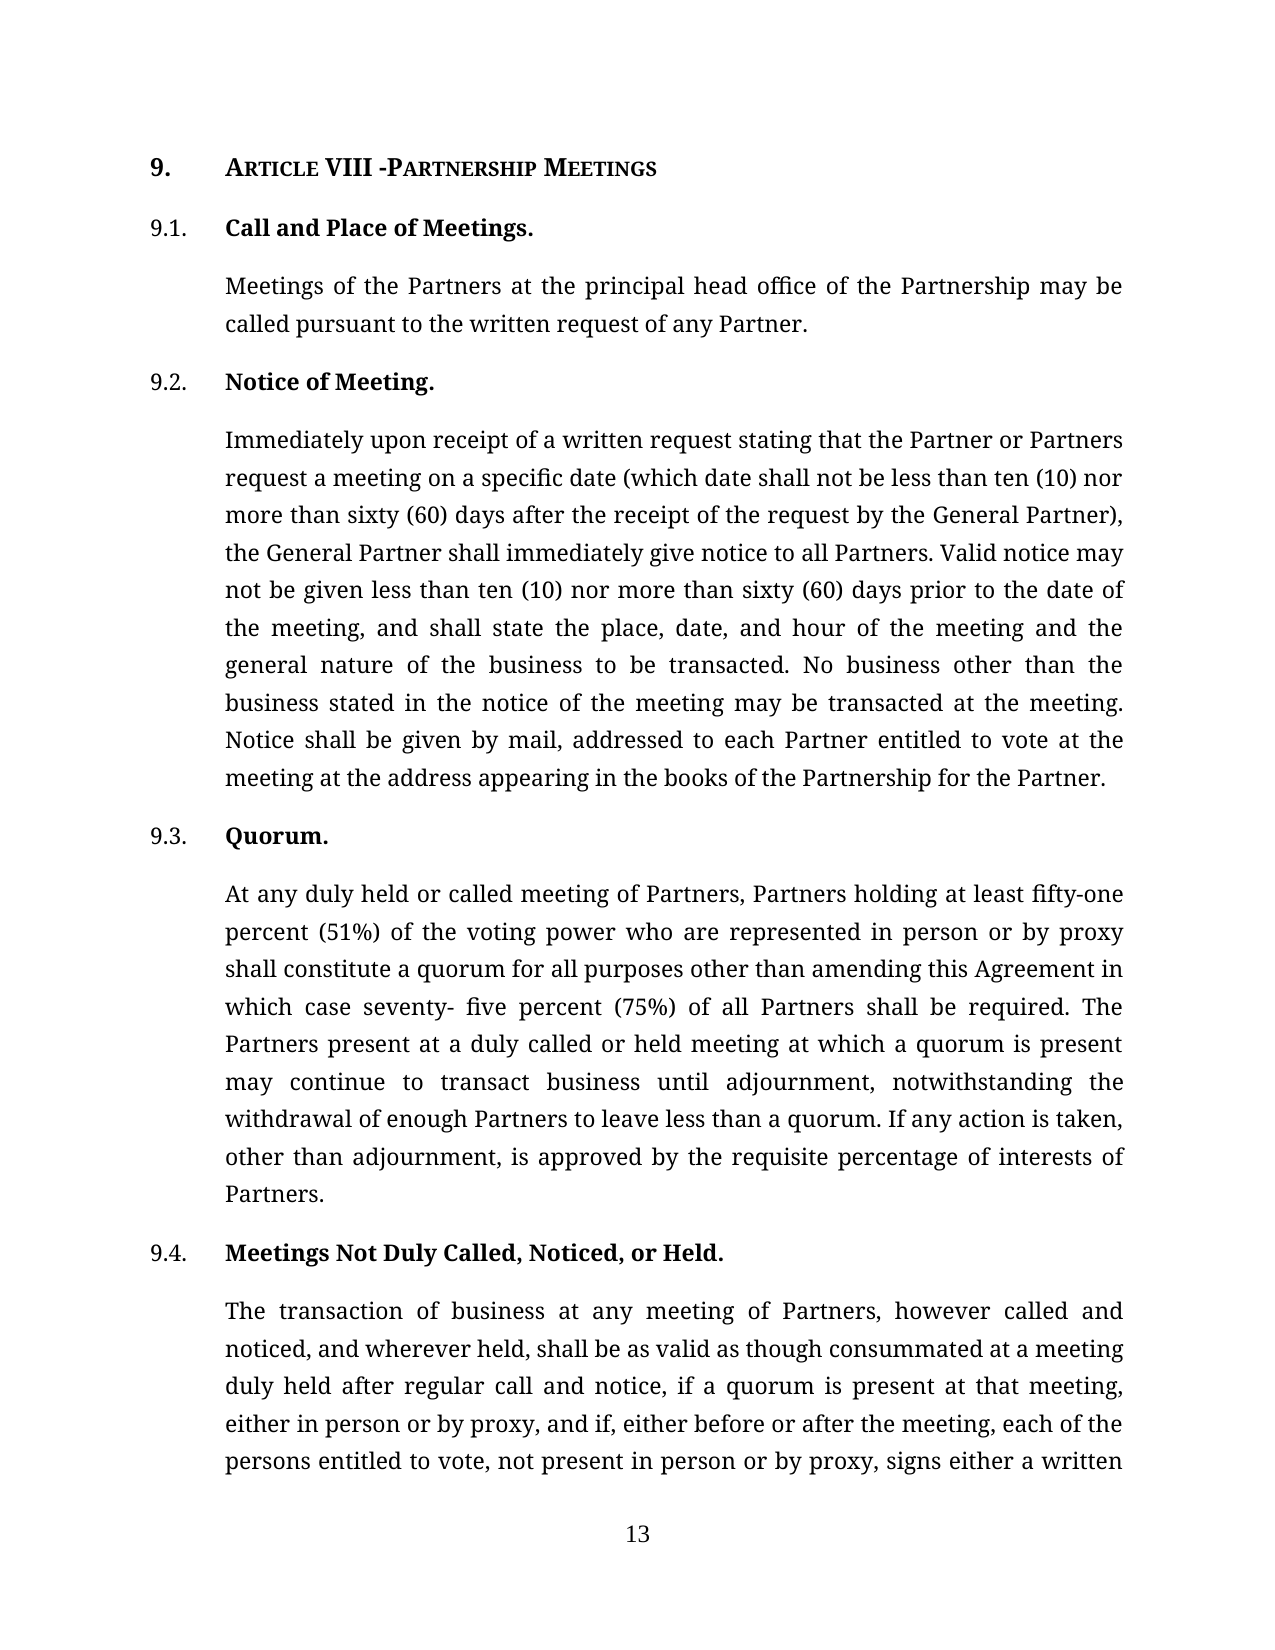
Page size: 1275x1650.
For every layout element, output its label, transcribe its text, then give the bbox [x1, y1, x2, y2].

list Notice of Meeting. [150, 366, 1125, 397]
list Immediately upon receipt of a written request stating that the Partner or Partners request a meeting on a specific date (which date shall not be less than ten (10) nor more than sixty (60) days after the receipt of the request by the General Partner), the General Partner shall immediately give notice to all Partners. Valid notice may not be given less than ten (10) nor more than sixty (60) days prior to the date of the meeting, and shall state the place, date, and hour of the meeting and the general nature of the business to be transacted. No business other than the business stated in the notice of the meeting may be transacted at the meeting. Notice shall be given by mail, addressed to each Partner entitled to vote at the meeting at the address appearing in the books of the Partnership for the Partner. [150, 424, 1125, 793]
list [150, 1295, 1125, 1476]
list Meetings of the Partners at the principal head office of the Partnership may be called pursuant to the written request of any Partner. [150, 270, 1125, 339]
subtitle Article VIII -Partnership Meetings [150, 150, 1125, 184]
list Meetings Not Duly Called, Noticed, or Held. [150, 1237, 1125, 1268]
list Call and Place of Meetings. [150, 212, 1125, 243]
list Quorum. [150, 820, 1125, 851]
list At any duly held or called meeting of Partners, Partners holding at least fifty-one percent (51%) of the voting power who are represented in person or by proxy shall constitute a quorum for all purposes other than amending this Agreement in which case seventy- five percent (75%) of all Partners shall be required. The Partners present at a duly called or held meeting at which a quorum is present may continue to transact business until adjournment, notwithstanding the withdrawal of enough Partners to leave less than a quorum. If any action is taken, other than adjournment, is approved by the requisite percentage of interests of Partners. [150, 878, 1125, 1209]
